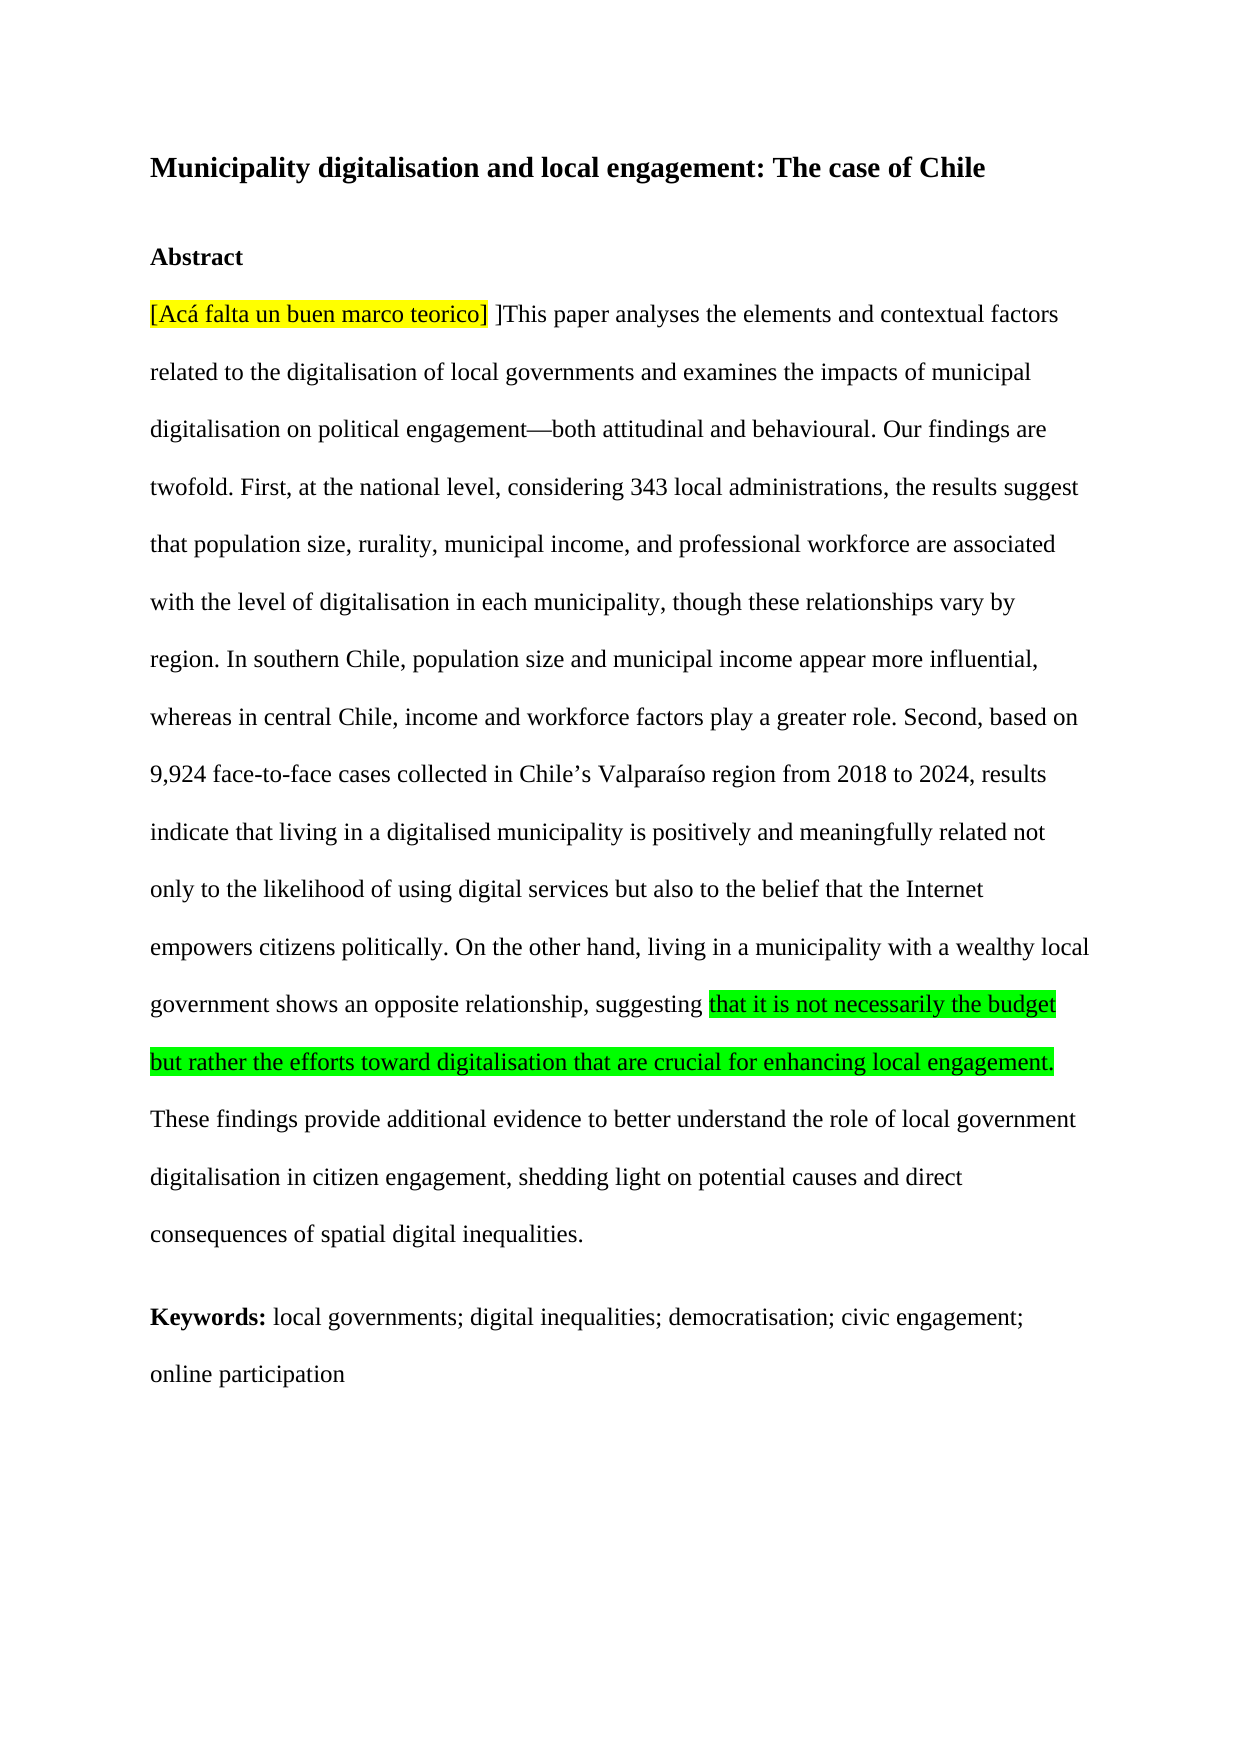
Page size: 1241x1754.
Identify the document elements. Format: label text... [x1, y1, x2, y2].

text [Acá falta un buen marco teorico] ]This paper analyses the elements and contextual factors related to the digitalisation of local governments and examines the impacts of municipal digitalisation on political engagement—both attitudinal and behavioural. Our findings are twofold. First, at the national level, considering 343 local administrations, the results suggest that population size, rurality, municipal income, and professional workforce are associated with the level of digitalisation in each municipality, though these relationships vary by region. In southern Chile, population size and municipal income appear more influential, whereas in central Chile, income and workforce factors play a greater role. Second, based on 9,924 face-to-face cases collected in Chile’s Valparaíso region from 2018 to 2024, results indicate that living in a digitalised municipality is positively and meaningfully related not only to the likelihood of using digital services but also to the belief that the Internet empowers citizens politically. On the other hand, living in a municipality with a wealthy local government shows an opposite relationship, suggesting that it is not necessarily the budget but rather the efforts toward digitalisation that are crucial for enhancing local engagement. These findings provide additional evidence to better understand the role of local government digitalisation in citizen engagement, shedding light on potential causes and direct consequences of spatial digital inequalities. [150, 299, 1090, 1248]
text Abstract [150, 242, 1090, 271]
text Keywords: local governments; digital inequalities; democratisation; civic engagement; online participation [150, 1302, 1090, 1388]
text Municipality digitalisation and local engagement: The case of Chile [150, 150, 1090, 183]
